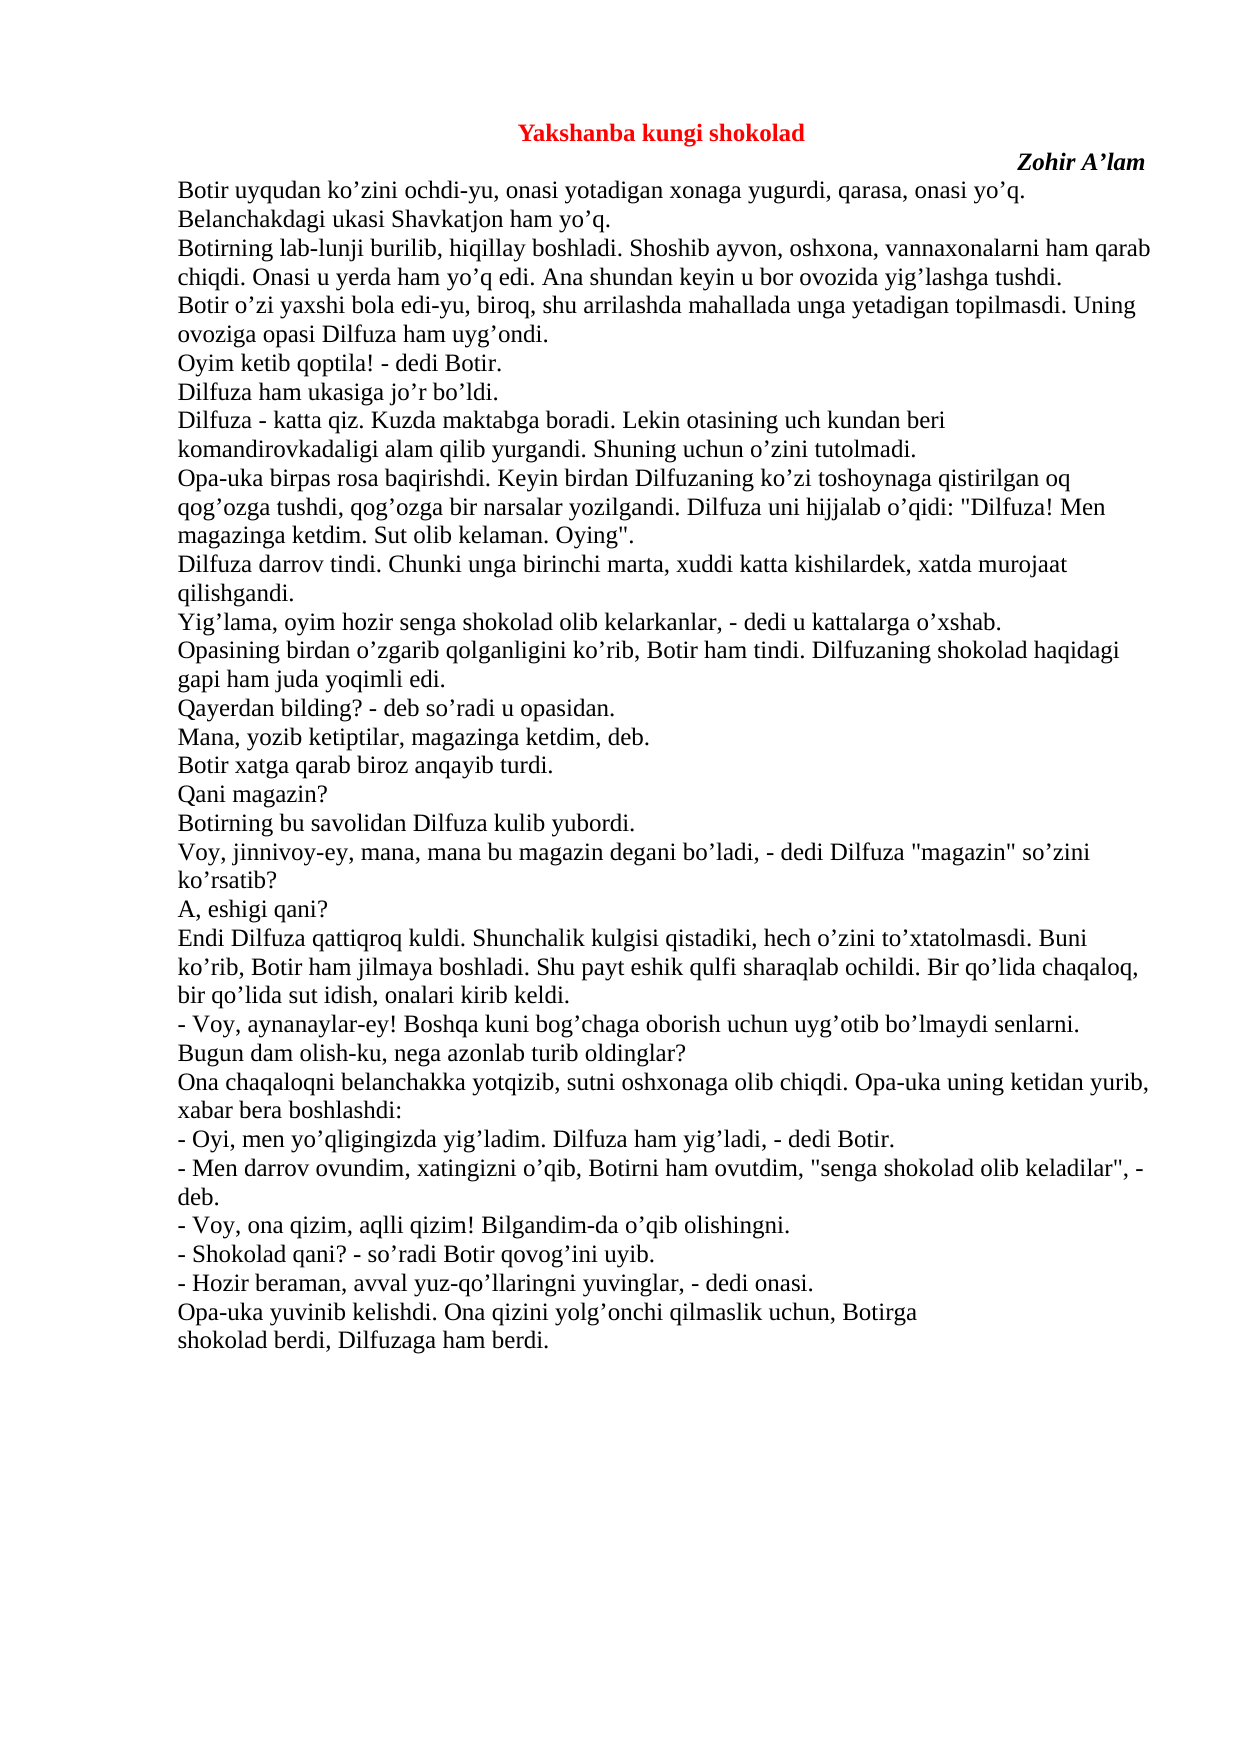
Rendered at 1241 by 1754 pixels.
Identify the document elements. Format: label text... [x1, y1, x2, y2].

text - Voy, ona qizim, aqlli qizim! Bilgandim-da o’qib olishingni. [177, 1211, 1152, 1239]
text Ona chaqaloqni belanchakka yotqizib, sutni oshxonaga olib chiqdi. Opa-uka uning ketidan yurib, xabar bera boshlashdi: [177, 1067, 1152, 1124]
text Opasining birdan o’zgarib qolganligini ko’rib, Botir ham tindi. Dilfuzaning shokolad haqidagi gapi ham juda yoqimli edi. [177, 636, 1152, 693]
text Dilfuza - katta qiz. Kuzda maktabga boradi. Lekin otasining uch kundan beri komandirovkadaligi alam qilib yurgandi. Shuning uchun o’zini tutolmadi. [177, 406, 1152, 463]
text Qayerdan bilding? - deb so’radi u opasidan. [177, 693, 1152, 722]
text shokolad berdi, Dilfuzaga ham berdi. [177, 1326, 1152, 1354]
text - Voy, aynanaylar-ey! Boshqa kuni bog’chaga oborish uchun uyg’otib bo’lmaydi senlarni. Bugun dam olish-ku, nega azonlab turib oldinglar? [177, 1009, 1152, 1067]
text Dilfuza ham ukasiga jo’r bo’ldi. [177, 377, 1152, 406]
text Botirning lab-lunji burilib, hiqillay boshladi. Shoshib ayvon, oshxona, vannaxonalarni ham qarab chiqdi. Onasi u yerda ham yo’q edi. Ana shundan keyin u bor ovozida yig’lashga tushdi. [177, 233, 1152, 291]
text - Hozir beraman, avval yuz-qo’llaringni yuvinglar, - dedi onasi. [177, 1268, 1152, 1297]
text Voy, jinnivoy-ey, mana, mana bu magazin degani bo’ladi, - dedi Dilfuza "magazin" so’zini ko’rsatib? [177, 837, 1152, 894]
text Qani magazin? [177, 779, 1152, 808]
text Mana, yozib ketiptilar, magazinga ketdim, deb. [177, 722, 1152, 751]
text Oyim ketib qoptila! - dedi Botir. [177, 348, 1152, 377]
text Opa-uka birpas rosa baqirishdi. Keyin birdan Dilfuzaning ko’zi toshoynaga qistirilgan oq qog’ozga tushdi, qog’ozga bir narsalar yozilgandi. Dilfuza uni hijjalab o’qidi: "Dilfuza! Men magazinga ketdim. Sut olib kelaman. Oying". [177, 463, 1152, 549]
text Zohir A’lam [177, 147, 1152, 176]
text Opa-uka yuvinib kelishdi. Ona qizini yolg’onchi qilmaslik uchun, Botirga [177, 1297, 1152, 1326]
text - Oyi, men yo’qligingizda yig’ladim. Dilfuza ham yig’ladi, - dedi Botir. [177, 1124, 1152, 1153]
text Botir uyqudan ko’zini ochdi-yu, onasi yotadigan xonaga yugurdi, qarasa, onasi yo’q. Belanchakdagi ukasi Shavkatjon ham yo’q. [177, 176, 1152, 233]
text Yig’lama, oyim hozir senga shokolad olib kelarkanlar, - dedi u kattalarga o’xshab. [177, 607, 1152, 636]
text Dilfuza darrov tindi. Chunki unga birinchi marta, xuddi katta kishilardek, xatda murojaat qilishgandi. [177, 549, 1152, 607]
text Botirning bu savolidan Dilfuza kulib yubordi. [177, 808, 1152, 837]
text - Men darrov ovundim, xatingizni o’qib, Botirni ham ovutdim, "senga shokolad olib keladilar", - deb. [177, 1153, 1152, 1211]
text - Shokolad qani? - so’radi Botir qovog’ini uyib. [177, 1239, 1152, 1268]
text Endi Dilfuza qattiqroq kuldi. Shunchalik kulgisi qistadiki, hech o’zini to’xtatolmasdi. Buni ko’rib, Botir ham jilmaya boshladi. Shu payt eshik qulfi sharaqlab ochildi. Bir qo’lida chaqaloq, bir qo’lida sut idish, onalari kirib keldi. [177, 923, 1152, 1009]
text A, eshigi qani? [177, 894, 1152, 923]
text Botir o’zi yaxshi bola edi-yu, biroq, shu arrilashda mahallada unga yetadigan topilmasdi. Uning ovoziga opasi Dilfuza ham uyg’ondi. [177, 291, 1152, 348]
subtitle Yakshanba kungi shokolad [177, 118, 1152, 147]
text Botir xatga qarab biroz anqayib turdi. [177, 751, 1152, 779]
